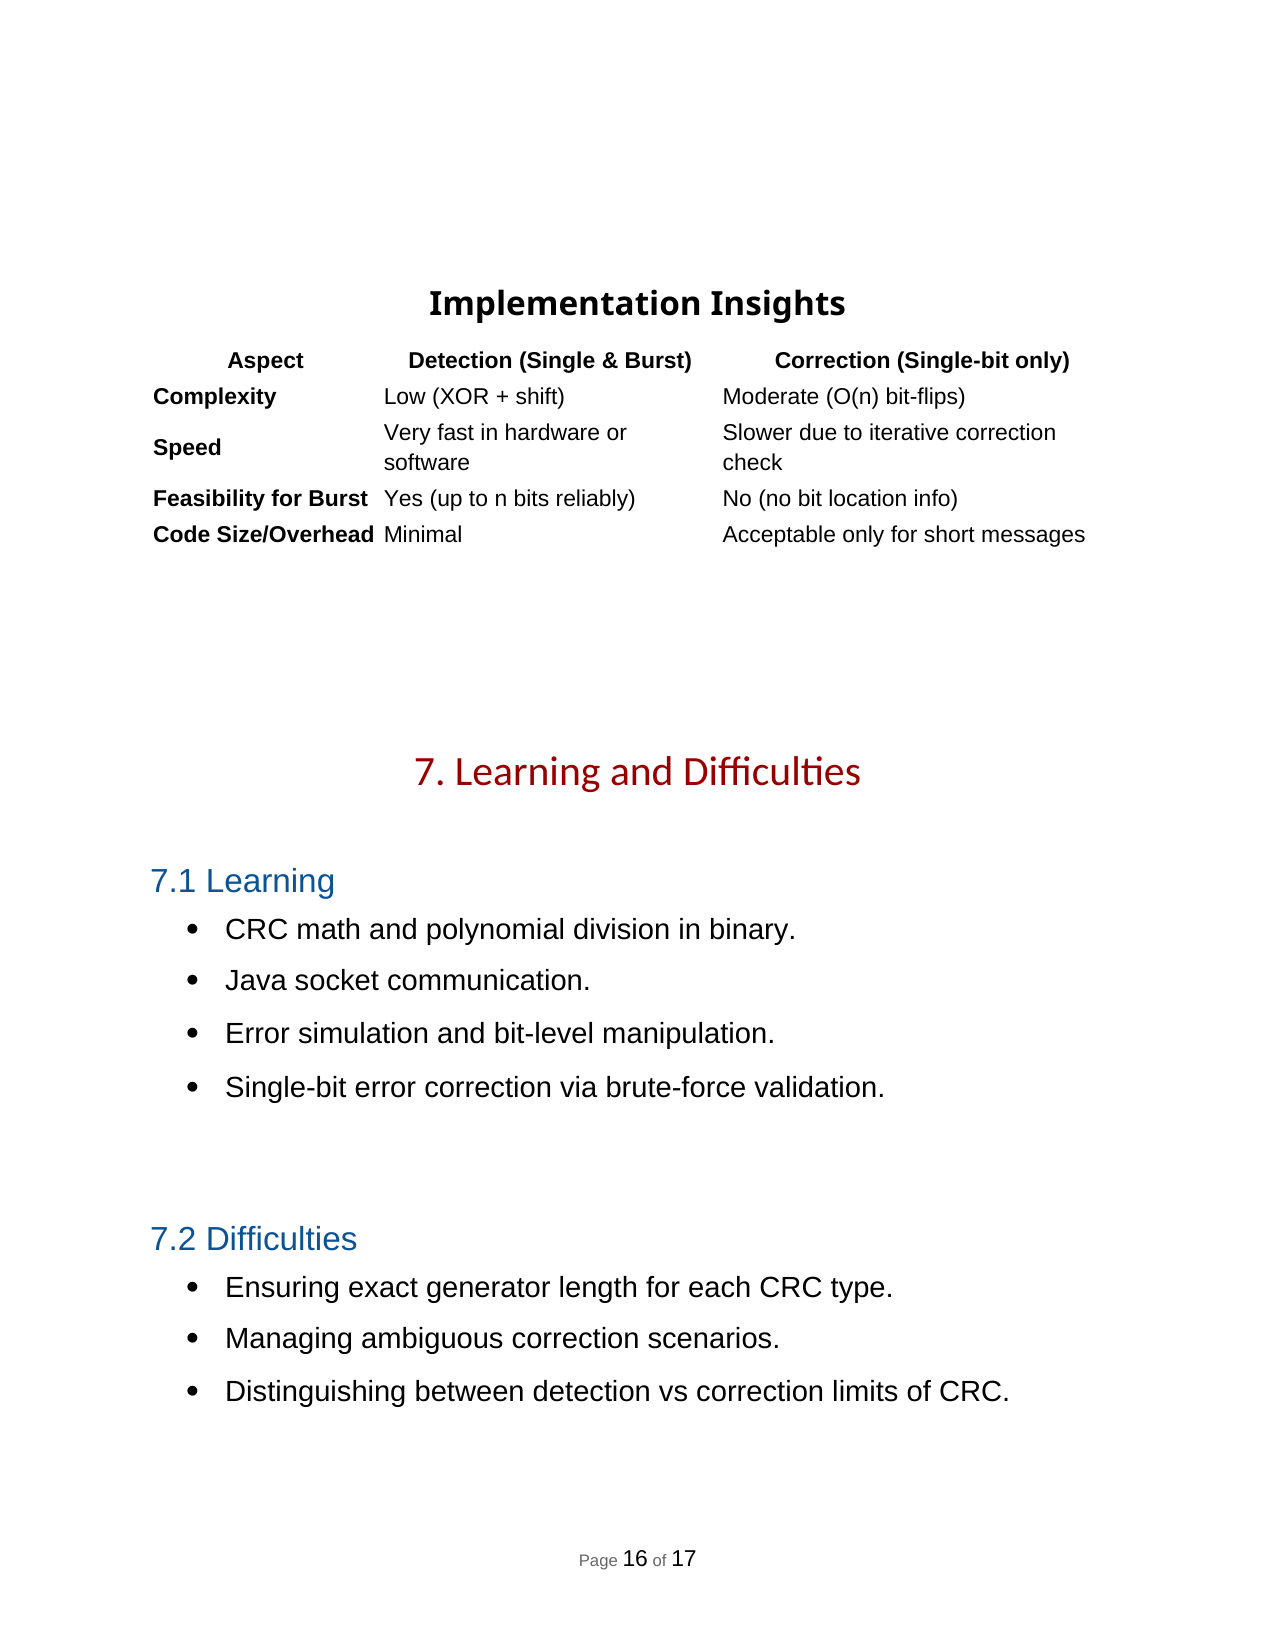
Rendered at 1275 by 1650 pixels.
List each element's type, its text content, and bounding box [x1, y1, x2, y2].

table_cell Slower due to iterative correction check [720, 416, 1125, 482]
subtitle 7. Learning and Difficulties [150, 744, 1125, 795]
list Single-bit error correction via brute-force validation. [187, 1070, 1125, 1104]
list Distinguishing between detection vs correction limits of CRC. [187, 1374, 1125, 1408]
table_cell Very fast in hardware or software [381, 416, 719, 482]
text Implementation Insights [150, 279, 1125, 325]
list Error simulation and bit-level manipulation. [187, 1017, 1125, 1050]
table_header Correction (Single-bit only) [720, 344, 1125, 380]
table_header Detection (Single & Burst) [381, 344, 719, 380]
subtitle 7.2 Difficulties [150, 1219, 1125, 1257]
list Managing ambiguous correction scenarios. [187, 1321, 1125, 1355]
table_cell Code Size/Overhead [150, 519, 381, 554]
list CRC math and polynomial division in binary. [187, 912, 1125, 946]
list Ensuring exact generator length for each CRC type. [187, 1270, 1125, 1304]
table_cell Speed [150, 416, 381, 482]
table_cell Feasibility for Burst [150, 483, 381, 518]
table_cell No (no bit location info) [720, 483, 1125, 518]
table_cell Complexity [150, 380, 381, 416]
subtitle 7.1 Learning [150, 861, 1125, 899]
table_header Aspect [150, 344, 381, 380]
list Java socket communication. [187, 963, 1125, 997]
table_cell Low (XOR + shift) [381, 380, 719, 416]
table_cell Moderate (O(n) bit-flips) [720, 380, 1125, 416]
table_cell Minimal [381, 519, 719, 554]
table_cell Acceptable only for short messages [720, 519, 1125, 554]
table_cell Yes (up to n bits reliably) [381, 483, 719, 518]
